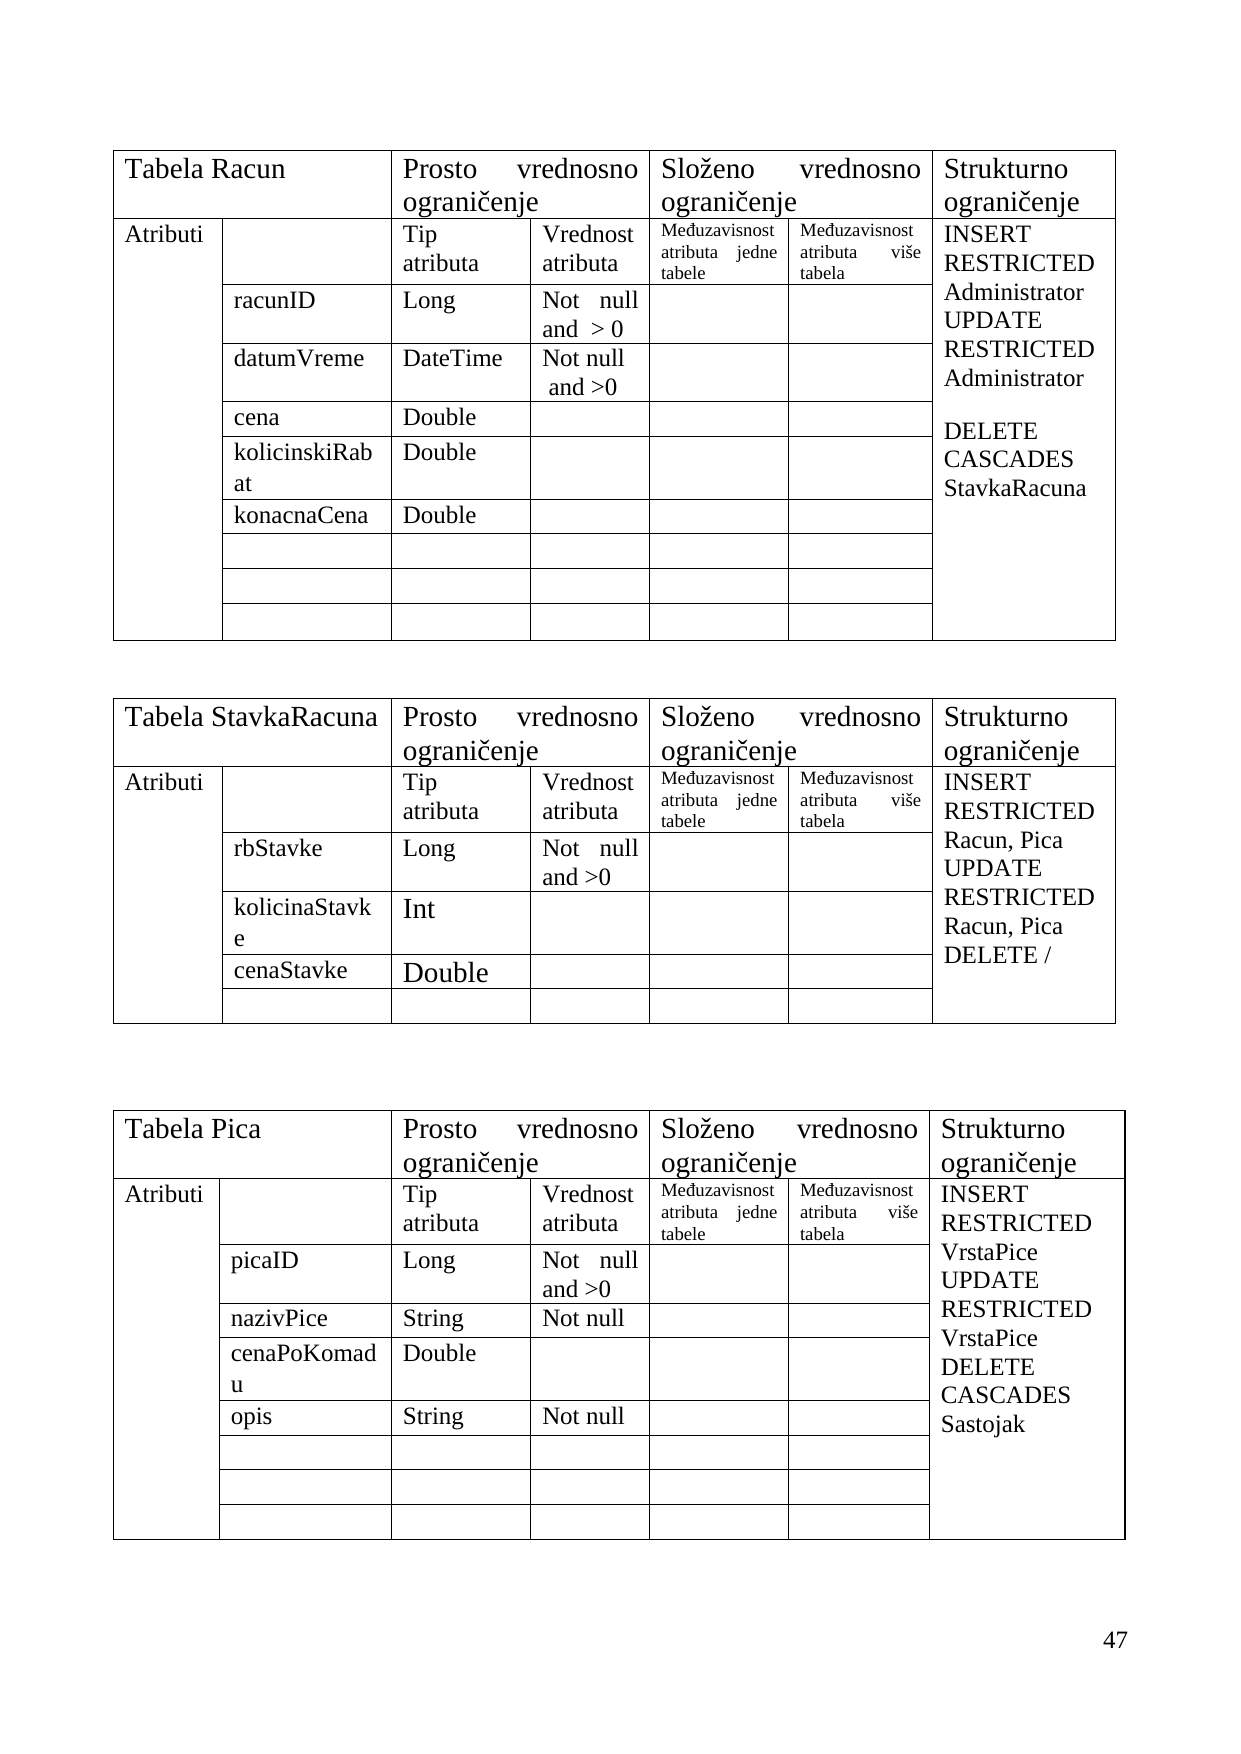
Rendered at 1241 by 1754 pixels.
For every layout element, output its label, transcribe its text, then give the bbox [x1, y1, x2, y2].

table_cell [223, 534, 391, 568]
table_cell [392, 1470, 530, 1504]
table_cell Međuzavisnost atributa jedne tabele [650, 1179, 788, 1244]
table_cell [650, 1505, 788, 1538]
table_cell [531, 1470, 649, 1504]
table_cell [650, 955, 788, 988]
table_cell Međuzavisnost atributa više tabela [789, 767, 932, 832]
table_header Strukturno ograničenje [933, 699, 1115, 766]
table_header Prosto vrednosno ograničenje [392, 1111, 649, 1178]
table_cell cena [223, 402, 391, 436]
table_cell opis [220, 1401, 391, 1435]
table_cell Not null and >0 [531, 1245, 649, 1302]
table_header Prosto vrednosno ograničenje [392, 151, 649, 218]
table_header Složeno vrednosno ograničenje [650, 699, 932, 766]
table_cell INSERT RESTRICTED Administrator UPDATE RESTRICTED Administrator DELETE CASCADES StavkaRacuna [933, 219, 1115, 639]
table_cell [789, 1470, 929, 1504]
table_header Složeno vrednosno ograničenje [650, 1111, 929, 1178]
table_cell [223, 989, 391, 1023]
table_cell [223, 604, 391, 639]
table_cell Atributi [114, 767, 222, 1023]
table_header Strukturno ograničenje [930, 1111, 1124, 1178]
table_header Tabela StavkaRacuna [114, 699, 391, 766]
table_cell INSERT RESTRICTED VrstaPice UPDATE RESTRICTED VrstaPice DELETE CASCADES Sastojak [930, 1179, 1124, 1538]
table_cell [531, 534, 649, 568]
table_cell [223, 569, 391, 602]
table_cell Atributi [114, 219, 222, 639]
table_cell [220, 1179, 391, 1244]
table_cell Double [392, 955, 530, 988]
table_cell [531, 500, 649, 533]
table_cell Međuzavisnost atributa više tabela [789, 219, 932, 284]
table_cell [531, 989, 649, 1023]
table_cell [650, 1304, 788, 1337]
table_cell [789, 285, 932, 342]
table_cell Međuzavisnost atributa jedne tabele [650, 219, 788, 284]
table_cell [650, 833, 788, 891]
table_cell konacnaCena [223, 500, 391, 533]
table_cell [220, 1470, 391, 1504]
table_cell datumVreme [223, 344, 391, 401]
table_cell [220, 1436, 391, 1469]
table_cell [789, 402, 932, 436]
table_cell [392, 1436, 530, 1469]
table_header Tabela Pica [114, 1111, 391, 1178]
table_cell Tip atributa [392, 219, 530, 284]
table_cell Vrednost atributa [531, 1179, 649, 1244]
table_cell [392, 1505, 530, 1538]
table_cell Not null and > 0 [531, 285, 649, 342]
table_cell [650, 285, 788, 342]
table_cell [650, 604, 788, 639]
table_cell [650, 402, 788, 436]
table_cell [392, 569, 530, 602]
table_cell racunID [223, 285, 391, 342]
table_cell [650, 534, 788, 568]
table_header Tabela Racun [114, 151, 391, 218]
table_cell [650, 1470, 788, 1504]
table_cell Not null and >0 [531, 344, 649, 401]
table_cell Not null and >0 [531, 833, 649, 891]
table_cell [392, 989, 530, 1023]
table_cell [392, 604, 530, 639]
table_cell [789, 1505, 929, 1538]
table_cell [789, 955, 932, 988]
table_cell [531, 1505, 649, 1538]
table_cell Vrednost atributa [531, 767, 649, 832]
table_cell Tip atributa [392, 767, 530, 832]
table_cell [223, 767, 391, 832]
table_cell [650, 892, 788, 954]
table_header Prosto vrednosno ograničenje [392, 699, 649, 766]
table_cell rbStavke [223, 833, 391, 891]
table_cell [531, 1436, 649, 1469]
table_cell picaID [220, 1245, 391, 1302]
table_cell Atributi [114, 1179, 219, 1538]
table_cell [531, 569, 649, 602]
table_cell [789, 1436, 929, 1469]
table_cell [789, 569, 932, 602]
table_cell [650, 344, 788, 401]
table_cell Not null [531, 1401, 649, 1435]
table_cell nazivPice [220, 1304, 391, 1337]
table_cell Vrednost atributa [531, 219, 649, 284]
table_cell [531, 437, 649, 499]
table_cell [789, 1245, 929, 1302]
table_cell [223, 219, 391, 284]
table_cell Međuzavisnost atributa jedne tabele [650, 767, 788, 832]
table_cell [650, 1338, 788, 1400]
table_cell [531, 892, 649, 954]
table_cell Long [392, 833, 530, 891]
table_cell Tip atributa [392, 1179, 530, 1244]
table_cell DateTime [392, 344, 530, 401]
table_cell [531, 604, 649, 639]
table_cell kolicinskiRabat [223, 437, 391, 499]
table_cell Int [392, 892, 530, 954]
table_cell [650, 1245, 788, 1302]
table_cell [789, 1401, 929, 1435]
table_header Strukturno ograničenje [933, 151, 1115, 218]
table_cell Double [392, 1338, 530, 1400]
table_cell cenaPoKomadu [220, 1338, 391, 1400]
table_cell [789, 500, 932, 533]
table_cell kolicinaStavke [223, 892, 391, 954]
table_cell [789, 437, 932, 499]
table_cell [789, 989, 932, 1023]
table_cell [789, 344, 932, 401]
table_cell [650, 989, 788, 1023]
table_cell INSERT RESTRICTED Racun, Pica UPDATE RESTRICTED Racun, Pica DELETE / [933, 767, 1115, 1023]
table_cell [650, 1401, 788, 1435]
table_cell Double [392, 402, 530, 436]
table_header Složeno vrednosno ograničenje [650, 151, 932, 218]
table_cell [789, 892, 932, 954]
table_cell [531, 1338, 649, 1400]
table_cell Long [392, 1245, 530, 1302]
table_cell [650, 500, 788, 533]
table_cell String [392, 1401, 530, 1435]
table_cell [650, 1436, 788, 1469]
table_cell Međuzavisnost atributa više tabela [789, 1179, 929, 1244]
table_cell [789, 1338, 929, 1400]
table_cell [220, 1505, 391, 1538]
table_cell [789, 604, 932, 639]
table_cell [789, 833, 932, 891]
table_cell cenaStavke [223, 955, 391, 988]
table_cell [531, 955, 649, 988]
table_cell [789, 534, 932, 568]
table_cell Not null [531, 1304, 649, 1337]
table_cell [789, 1304, 929, 1337]
table_cell [650, 437, 788, 499]
table_cell [531, 402, 649, 436]
table_cell [650, 569, 788, 602]
table_cell Long [392, 285, 530, 342]
table_cell Double [392, 437, 530, 499]
table_cell Double [392, 500, 530, 533]
table_cell [392, 534, 530, 568]
table_cell String [392, 1304, 530, 1337]
